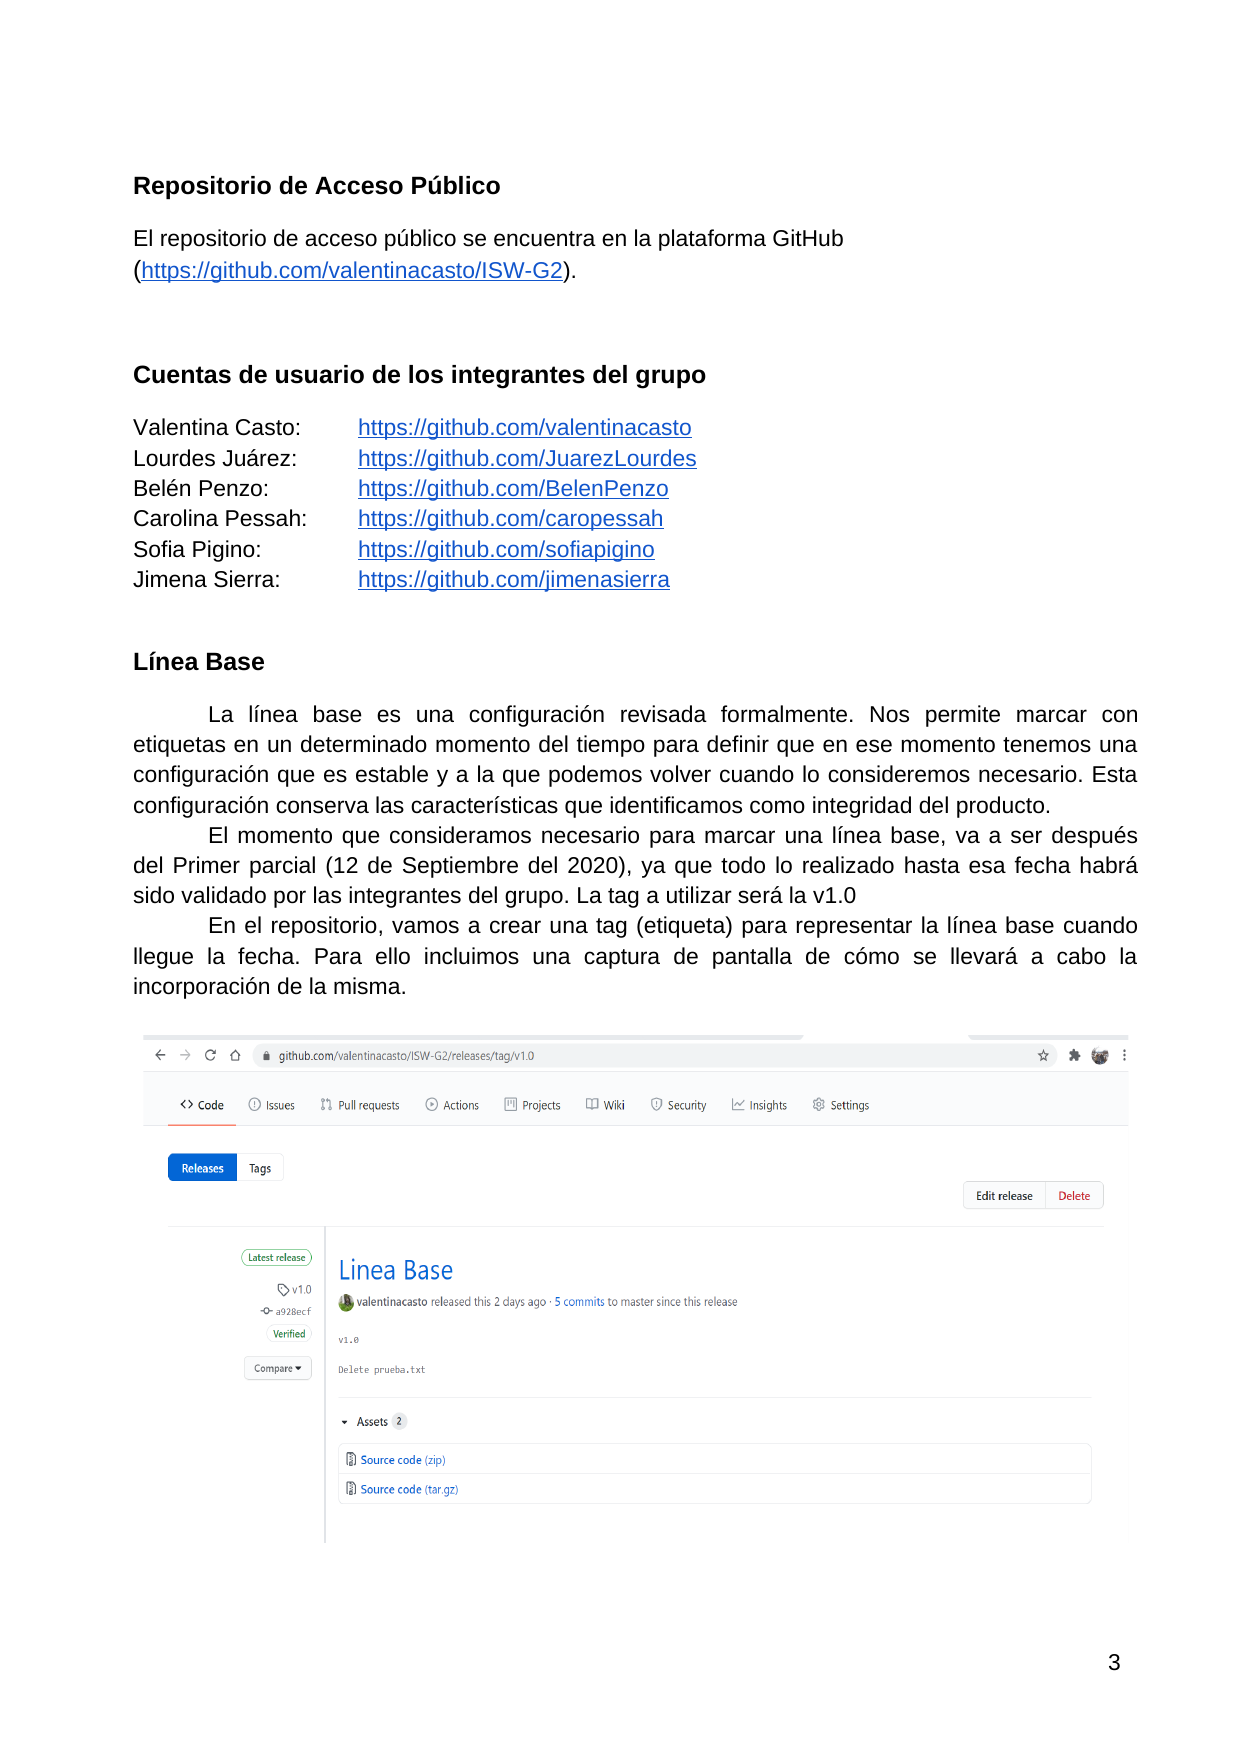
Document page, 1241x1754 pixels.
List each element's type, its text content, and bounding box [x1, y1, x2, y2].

text Repositorio de Acceso Público [133, 171, 1139, 199]
text La línea base es una configuración revisada formalmente. Nos permite marcar con etiquetas en un determinado momento del tiempo para definir que en ese momento tenemos una configuración que es estable y a la que podemos volver cuando lo consideremos necesario. Esta configuración conserva las características que identificamos como integridad del producto. [133, 701, 1139, 818]
text Línea Base [133, 647, 1139, 676]
text El repositorio de acceso público se encuentra en la plataforma GitHub (https://github.com/valentinacasto/ISW-G2). [133, 225, 1139, 284]
picture [143, 1035, 1129, 1543]
text Jimena Sierra: https://github.com/jimenasierra [133, 566, 1139, 592]
text Lourdes Juárez: https://github.com/JuarezLourdes [133, 445, 1139, 471]
text Belén Penzo: https://github.com/BelenPenzo [133, 475, 1139, 501]
text En el repositorio, vamos a crear una tag (etiqueta) para representar la línea base cuando llegue la fecha. Para ello incluimos una captura de pantalla de cómo se llevará a cabo la incorporación de la misma. [133, 912, 1139, 999]
text El momento que consideramos necesario para marcar una línea base, va a ser después del Primer parcial (12 de Septiembre del 2020), ya que todo lo realizado hasta esa fecha habrá sido validado por las integrantes del grupo. La tag a utilizar será la v1.0 [133, 822, 1139, 909]
text Valentina Casto: https://github.com/valentinacasto [133, 414, 1139, 440]
text Carolina Pessah: https://github.com/caropessah [133, 505, 1139, 531]
text Cuentas de usuario de los integrantes del grupo [133, 360, 1139, 389]
text Sofia Pigino: https://github.com/sofiapigino [133, 536, 1139, 562]
